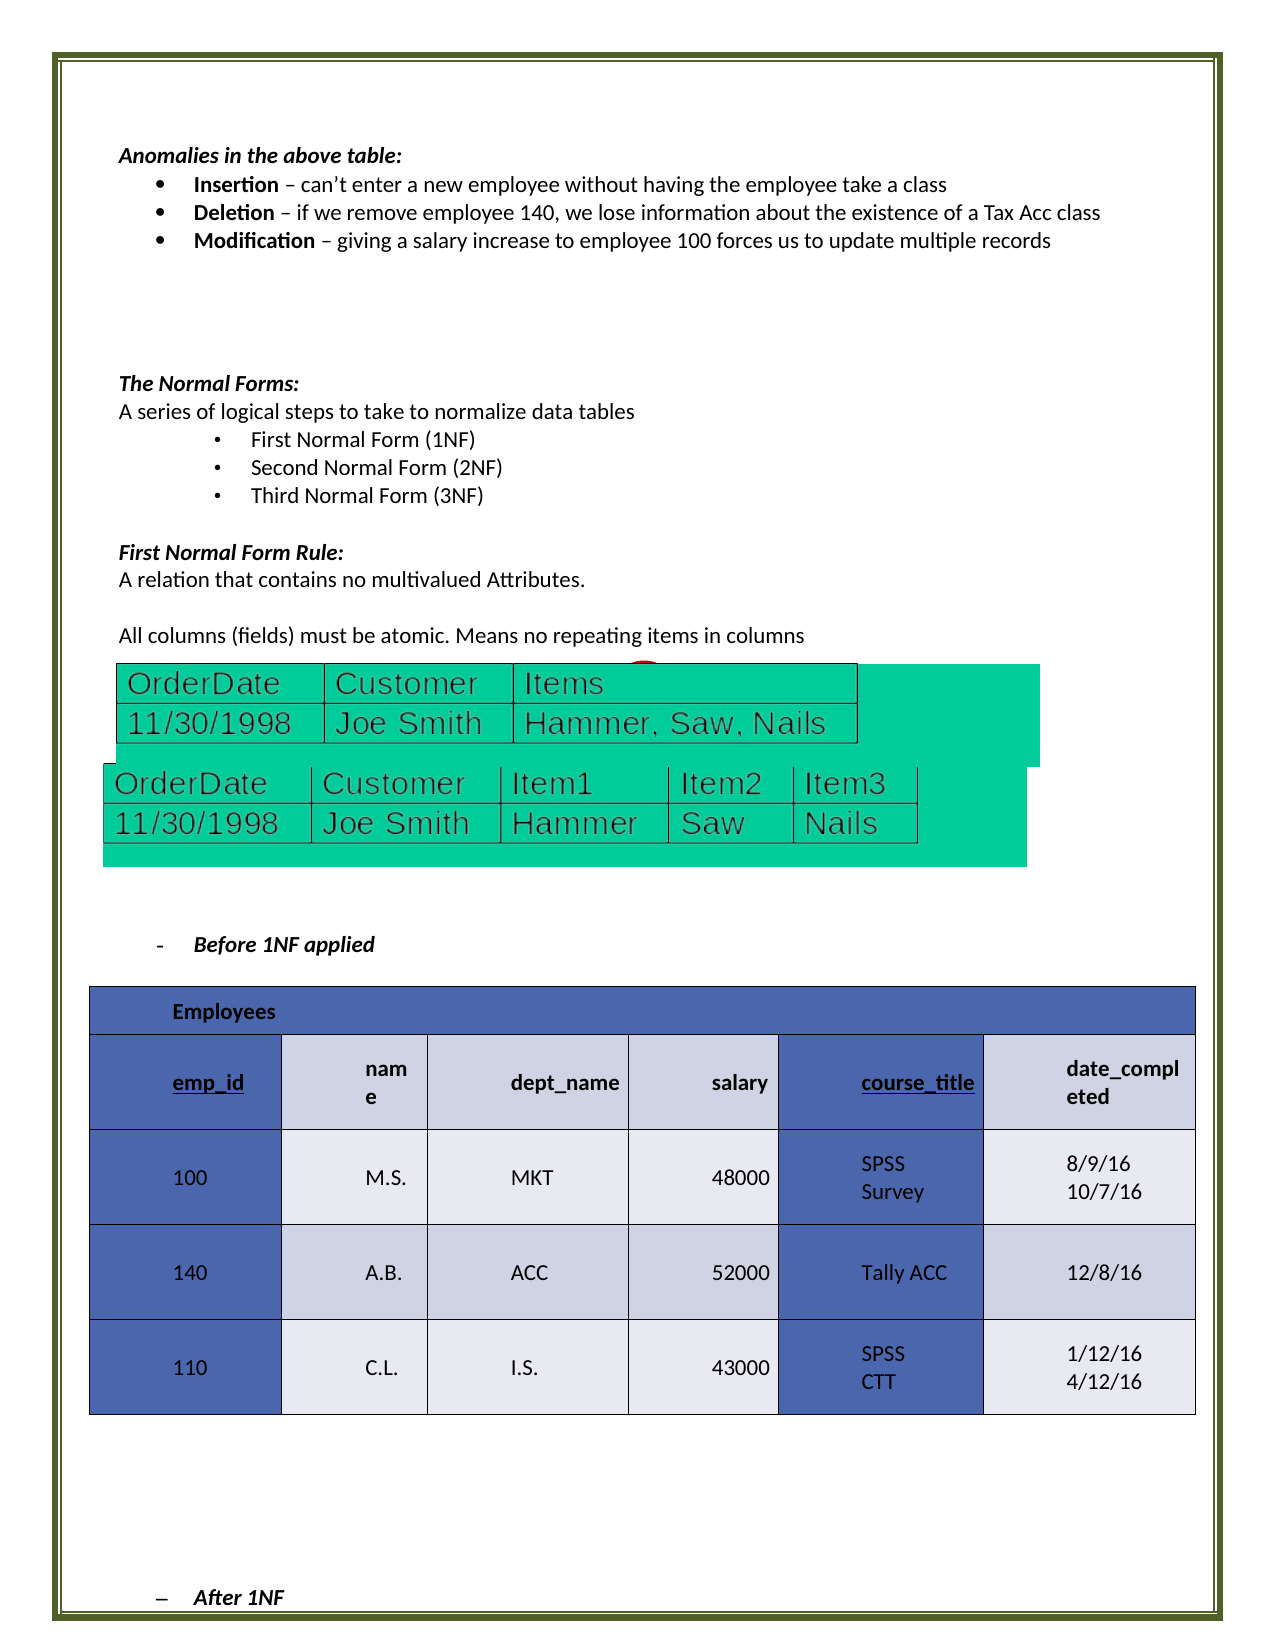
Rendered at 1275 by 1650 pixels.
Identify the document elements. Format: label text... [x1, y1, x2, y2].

subtitle Anomalies in the above table: [119, 142, 1004, 170]
table_cell Tally ACC [779, 1225, 983, 1319]
table_cell 100 [90, 1130, 281, 1224]
table_cell ACC [428, 1225, 628, 1319]
table_cell 12/8/16 [984, 1225, 1195, 1319]
list Second Normal Form (2NF) [213, 453, 1150, 482]
table_cell 52000 [629, 1225, 778, 1319]
subtitle The Normal Forms: [119, 369, 1004, 397]
list After 1NF [156, 1583, 1150, 1611]
table_cell I.S. [428, 1320, 628, 1414]
text First Normal Form Rule: [119, 538, 1150, 566]
table_cell A.B. [282, 1225, 427, 1319]
list First Normal Form (1NF) [213, 426, 1150, 453]
table_cell SPSS CTT [779, 1320, 983, 1414]
table_cell SPSS Survey [779, 1130, 983, 1224]
table_cell 1/12/16 4/12/16 [984, 1320, 1195, 1414]
table_cell 43000 [629, 1320, 778, 1414]
list Modification – giving a salary increase to employee 100 forces us to update multiple records [156, 226, 1150, 254]
table_cell C.L. [282, 1320, 427, 1414]
text A relation that contains no multivalued Attributes. [119, 566, 1150, 594]
list Third Normal Form (3NF) [213, 482, 1150, 509]
table_cell 48000 [629, 1130, 778, 1224]
table_cell 8/9/16 10/7/16 [984, 1130, 1195, 1224]
table_cell emp_id [90, 1035, 281, 1129]
list Insertion – can’t enter a new employee without having the employee take a class [156, 170, 1150, 198]
text All columns (fields) must be atomic. Means no repeating items in columns [119, 622, 1150, 650]
table_cell dept_name [428, 1035, 628, 1129]
table_cell 110 [90, 1320, 281, 1414]
table_cell name [282, 1035, 427, 1129]
table_cell 140 [90, 1225, 281, 1319]
table_cell salary [629, 1035, 778, 1129]
list Deletion – if we remove employee 140, we lose information about the existence of a Tax Acc class [156, 198, 1150, 226]
table_cell date_completed [984, 1035, 1195, 1129]
text A series of logical steps to take to normalize data tables [119, 397, 1150, 426]
list Before 1NF applied [156, 930, 1150, 958]
table_cell MKT [428, 1130, 628, 1224]
table_cell course_title [779, 1035, 983, 1129]
table_cell M.S. [282, 1130, 427, 1224]
table_header Employees [90, 987, 1195, 1034]
